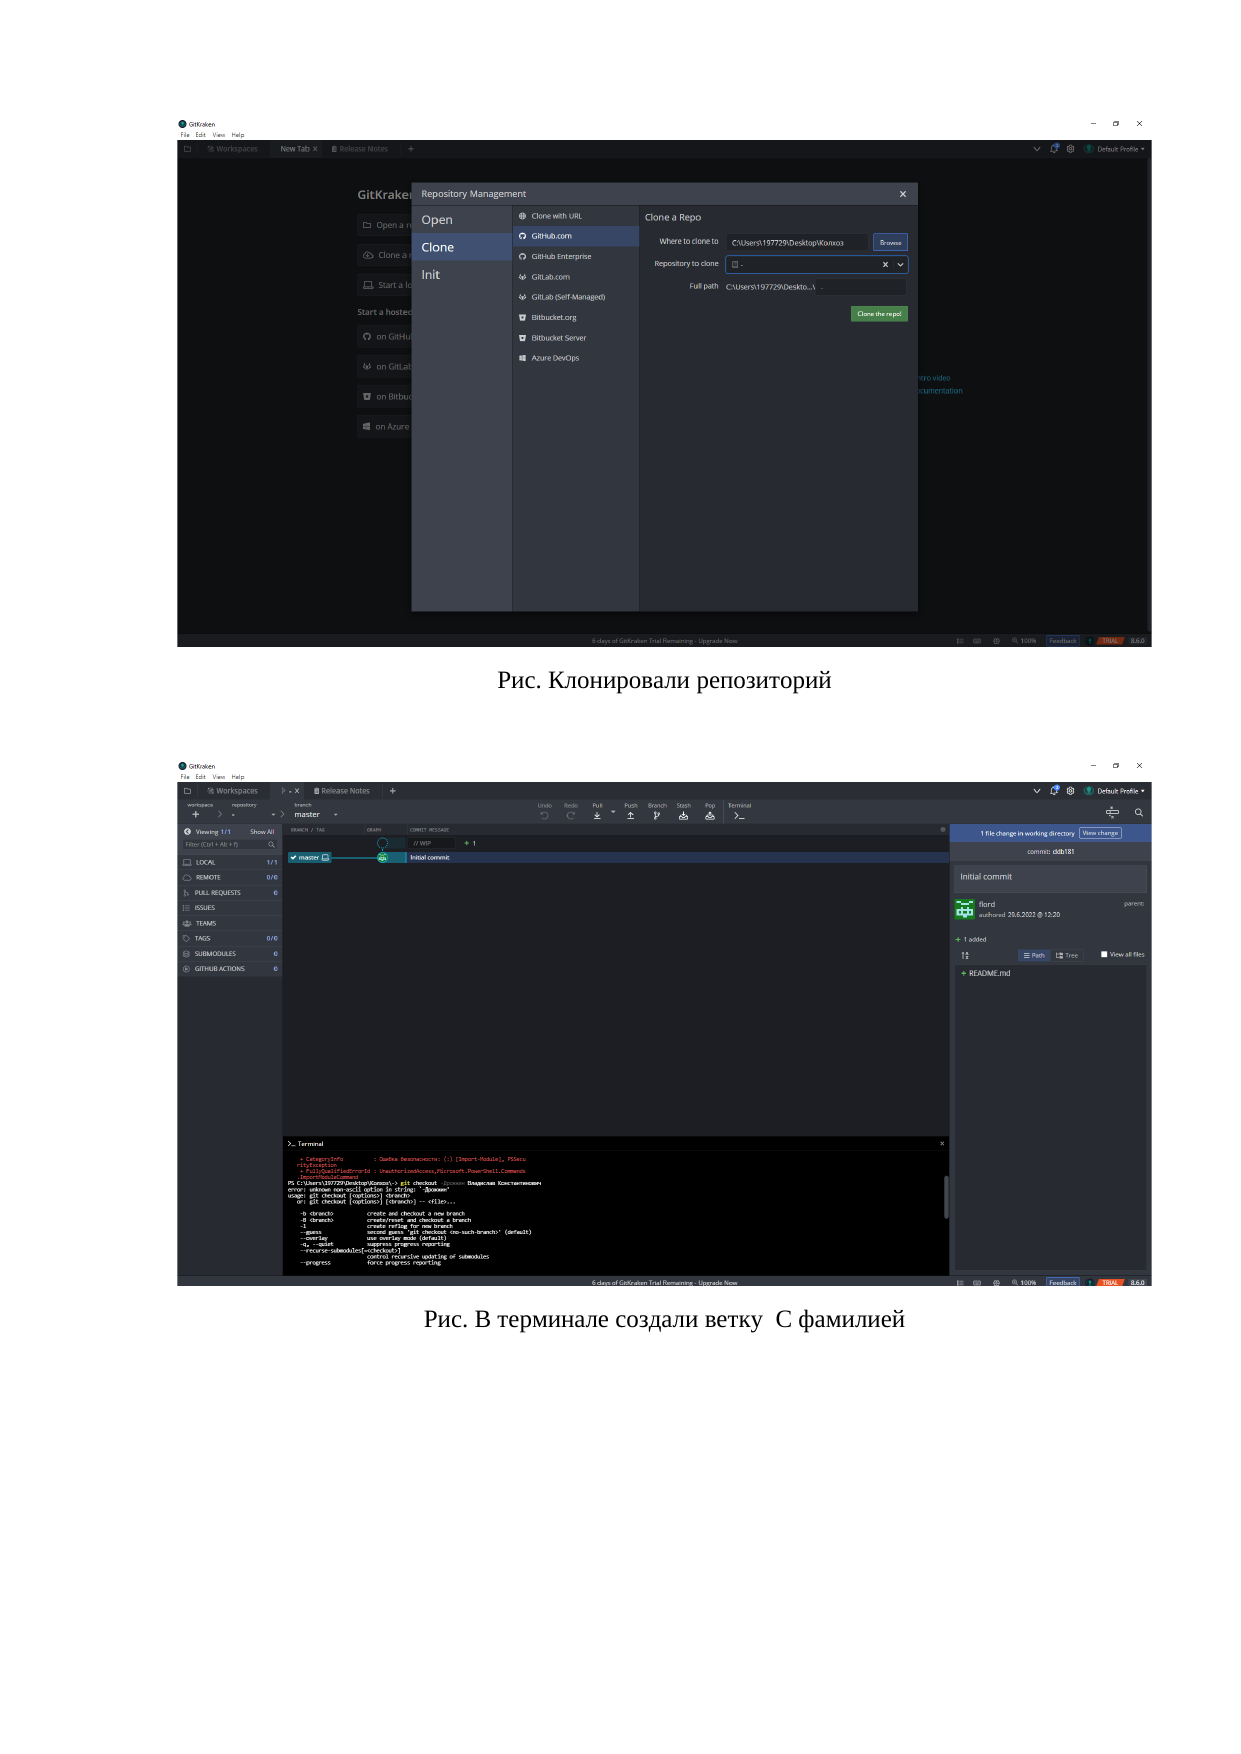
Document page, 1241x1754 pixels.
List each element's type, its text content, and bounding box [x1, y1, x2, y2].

picture [177, 118, 1152, 647]
text Рис. В терминале создали ветку С фамилией [177, 1304, 1152, 1333]
picture [177, 760, 1152, 1286]
text Рис. Клонировали репозиторий [177, 665, 1152, 694]
